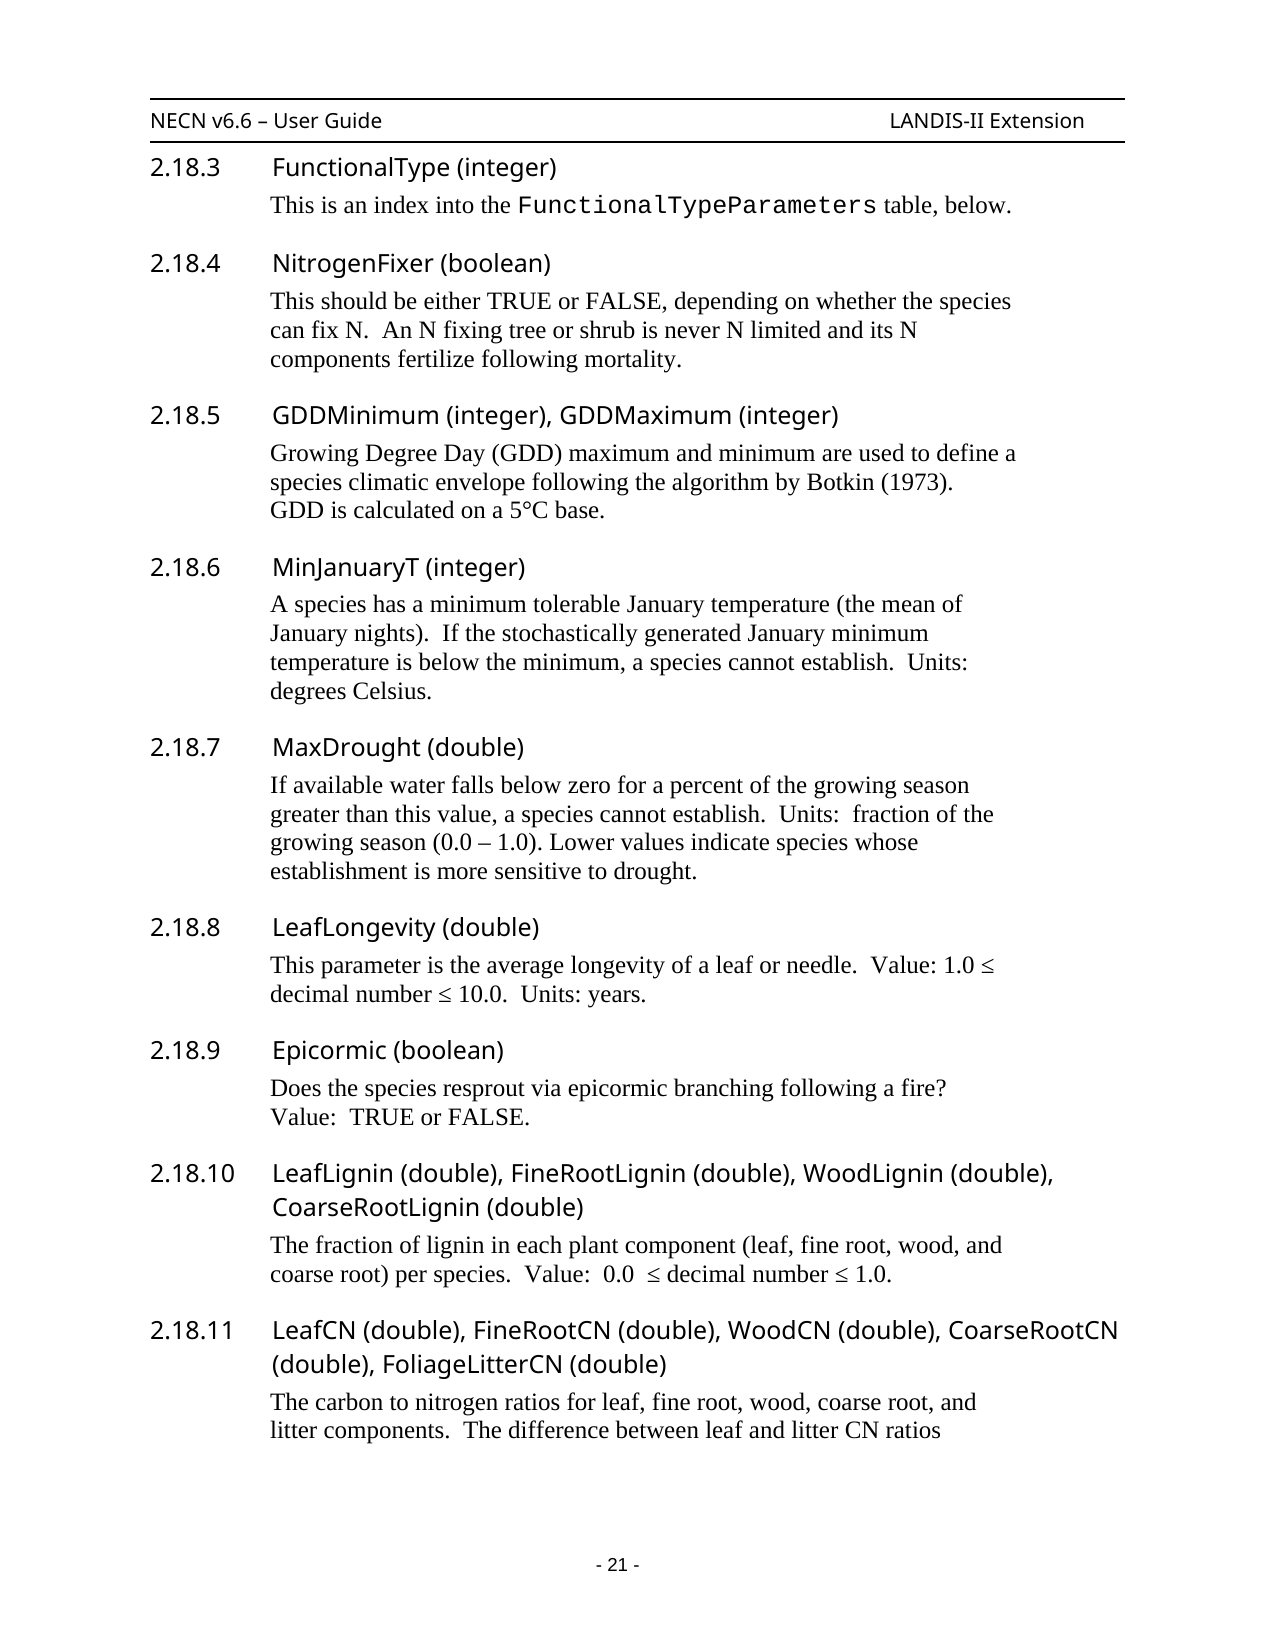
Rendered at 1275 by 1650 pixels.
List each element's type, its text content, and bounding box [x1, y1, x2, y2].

subtitle LeafLongevity (double) [150, 910, 1125, 944]
subtitle MaxDrought (double) [150, 729, 1125, 764]
subtitle MinJanuaryT (integer) [150, 549, 1125, 583]
text This should be either TRUE or FALSE, depending on whether the species can fix N. An N fixing tree or shrub is never N limited and its N components fertilize following mortality. [270, 286, 1020, 373]
text The fraction of lignin in each plant component (leaf, fine root, wood, and coarse root) per species. Value: 0.0 ≤ decimal number ≤ 1.0. [270, 1230, 1020, 1287]
text Growing Degree Day (GDD) maximum and minimum are used to define a species climatic envelope following the algorithm by Botkin (1973). GDD is calculated on a 5°C base. [270, 438, 1020, 524]
subtitle Epicormic (boolean) [150, 1033, 1125, 1067]
text Does the species resprout via epicormic branching following a fire? Value: TRUE or FALSE. [270, 1073, 1020, 1131]
text If available water falls below zero for a percent of the growing season greater than this value, a species cannot establish. Units: fraction of the growing season (0.0 – 1.0). Lower values indicate species whose establishment is more sensitive to drought. [270, 770, 1020, 885]
subtitle GDDMinimum (integer), GDDMaximum (integer) [150, 398, 1125, 432]
text This parameter is the average longevity of a leaf or needle. Value: 1.0 ≤ decimal number ≤ 10.0. Units: years. [270, 950, 1020, 1008]
subtitle LeafCN (double), FineRootCN (double), WoodCN (double), CoarseRootCN (double), FoliageLitterCN (double) [150, 1312, 1125, 1381]
text This is an index into the FunctionalTypeParameters table, below. [270, 190, 1020, 221]
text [270, 1387, 1020, 1444]
subtitle LeafLignin (double), FineRootLignin (double), WoodLignin (double), CoarseRootLignin (double) [150, 1156, 1125, 1224]
subtitle NitrogenFixer (boolean) [150, 246, 1125, 280]
subtitle FunctionalType (integer) [150, 150, 1125, 184]
text A species has a minimum tolerable January temperature (the mean of January nights). If the stochastically generated January minimum temperature is below the minimum, a species cannot establish. Units: degrees Celsius. [270, 589, 1020, 704]
